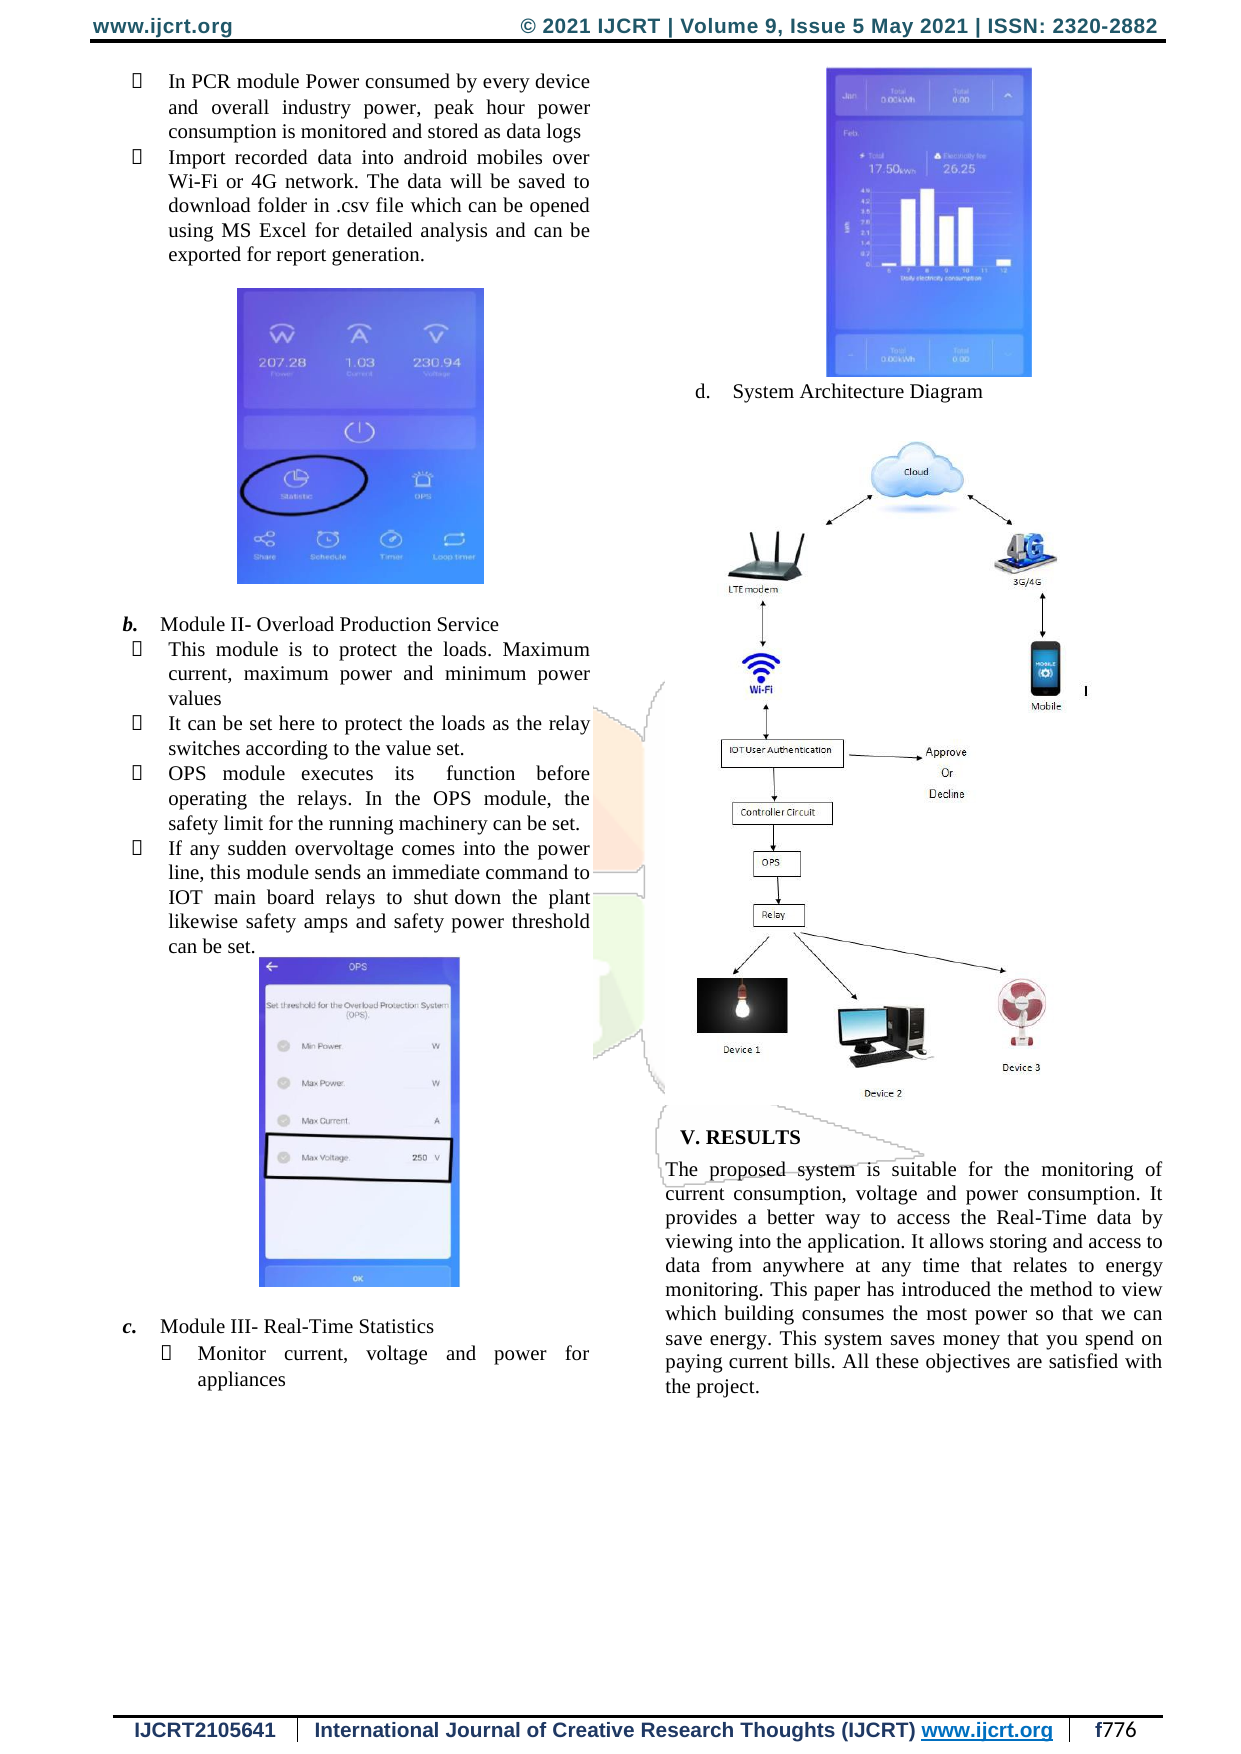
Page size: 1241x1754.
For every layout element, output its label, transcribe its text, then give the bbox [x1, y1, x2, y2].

list In PCR module Power consumed by every device and overall industry power, peak hour power consumption is monitored and stored as data logs [131, 66, 590, 143]
picture [826, 66, 1032, 377]
list This module is to protect the loads. Maximum current, maximum power and minimum power values [131, 637, 590, 710]
list Monitor current, voltage and power for appliances [160, 1338, 589, 1391]
list OPS module executes its function before operating the relays. In the OPS module, the safety limit for the running machinery can be set. [131, 761, 590, 835]
picture [259, 958, 461, 1287]
list Module III- Real-Time Statistics [122, 1314, 589, 1338]
text V. RESULTS [680, 1125, 1173, 1149]
list Module II- Overload Production Service [122, 611, 1173, 636]
text The proposed system is suitable for the monitoring of current consumption, voltage and power consumption. It provides a better way to access the Real-Time data by viewing into the application. It allows storing and access to data from anywhere at any time that relates to energy monitoring. This paper has introduced the method to view which building consumes the most power so that we can save energy. This system saves money that you spend on paying current bills. All these objectives are satisfied with the project. [665, 1157, 1163, 1398]
list Import recorded data into android mobiles over Wi-Fi or 4G network. The data will be saved to [131, 145, 590, 193]
picture [593, 441, 1155, 611]
list It can be set here to protect the loads as the relay switches according to the value set. [131, 711, 590, 760]
text d. System Architecture Diagram [695, 379, 1173, 403]
picture [237, 288, 484, 584]
text www.ijcrt.org © 2021 IJCRT | Volume 9, Issue 5 May 2021 | ISSN: 2320-2882 [93, 13, 1173, 37]
picture [593, 636, 1155, 1192]
text download folder in .csv file which can be opened using MS Excel for detailed analysis and can be exported for report generation. [168, 193, 590, 266]
list If any sudden overvoltage comes into the power line, this module sends an immediate command to IOT main board relays to shut down the plant likewise safety amps and safety power threshold can be set. [131, 836, 590, 958]
